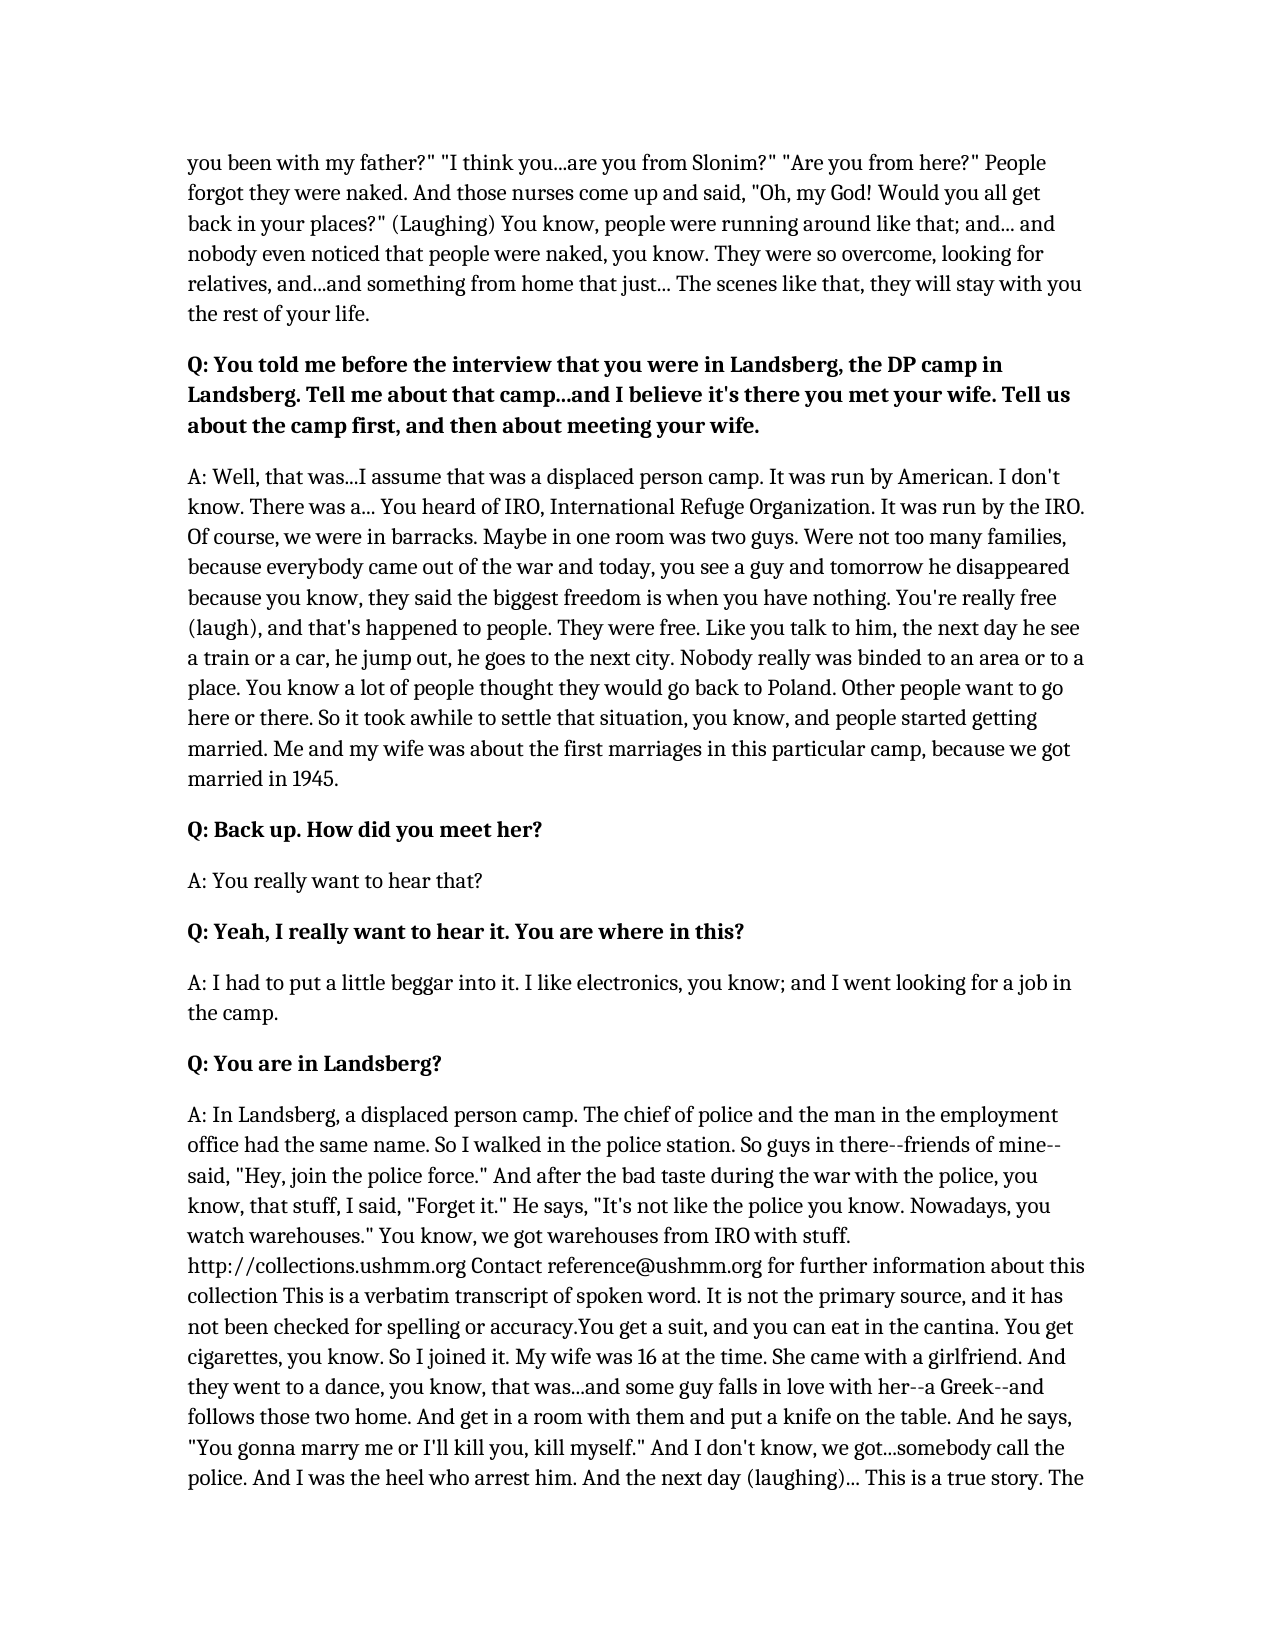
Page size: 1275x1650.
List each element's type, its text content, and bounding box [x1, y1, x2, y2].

text Q: You are in Landsberg? [187, 1051, 1087, 1077]
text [187, 1102, 1087, 1491]
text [187, 150, 1087, 327]
text Q: Back up. How did you meet her? [187, 817, 1087, 843]
text A: I had to put a little beggar into it. I like electronics, you know; and I went looking for a job in the camp. [187, 970, 1087, 1026]
text A: Well, that was...I assume that was a displaced person camp. It was run by American. I don't know. There was a... You heard of IRO, International Refuge Organization. It was run by the IRO. Of course, we were in barracks. Maybe in one room was two guys. Were not too many families, because everybody came out of the war and today, you see a guy and tomorrow he disappeared because you know, they said the biggest freedom is when you have nothing. You're really free (laugh), and that's happened to people. They were free. Like you talk to him, the next day he see a train or a car, he jump out, he goes to the next city. Nobody really was binded to an area or to a place. You know a lot of people thought they would go back to Poland. Other people want to go here or there. So it took awhile to settle that situation, you know, and people started getting married. Me and my wife was about the first marriages in this particular camp, because we got married in 1945. [187, 463, 1087, 792]
text Q: Yeah, I really want to hear it. You are where in this? [187, 919, 1087, 945]
text Q: You told me before the interview that you were in Landsberg, the DP camp in Landsberg. Tell me about that camp...and I believe it's there you met your wife. Tell us about the camp first, and then about meeting your wife. [187, 352, 1087, 439]
text A: You really want to hear that? [187, 868, 1087, 894]
